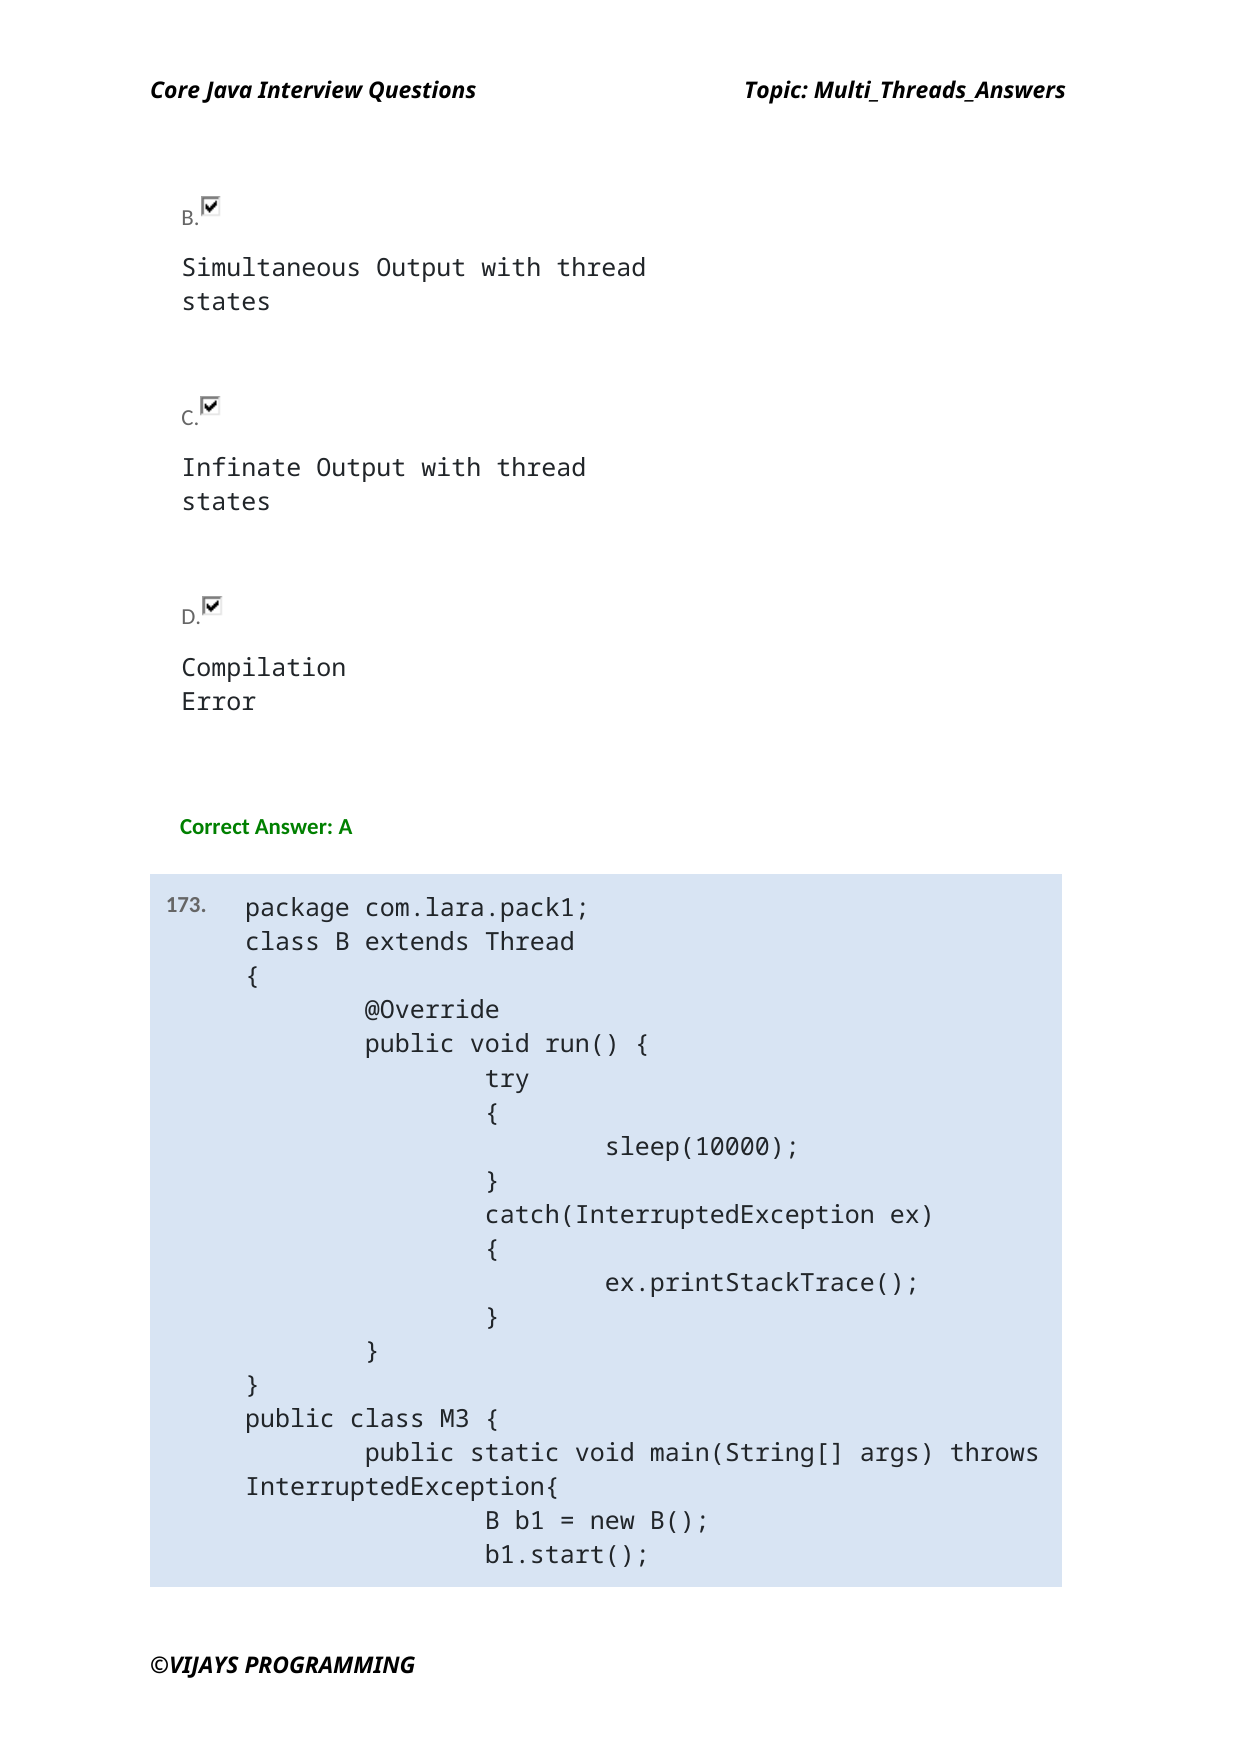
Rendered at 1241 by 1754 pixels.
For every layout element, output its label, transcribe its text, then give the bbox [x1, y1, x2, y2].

table_cell Correct Answer: A [150, 804, 1090, 874]
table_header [229, 874, 1062, 1587]
table_header 173. [150, 874, 229, 1587]
table_cell [150, 150, 1090, 804]
